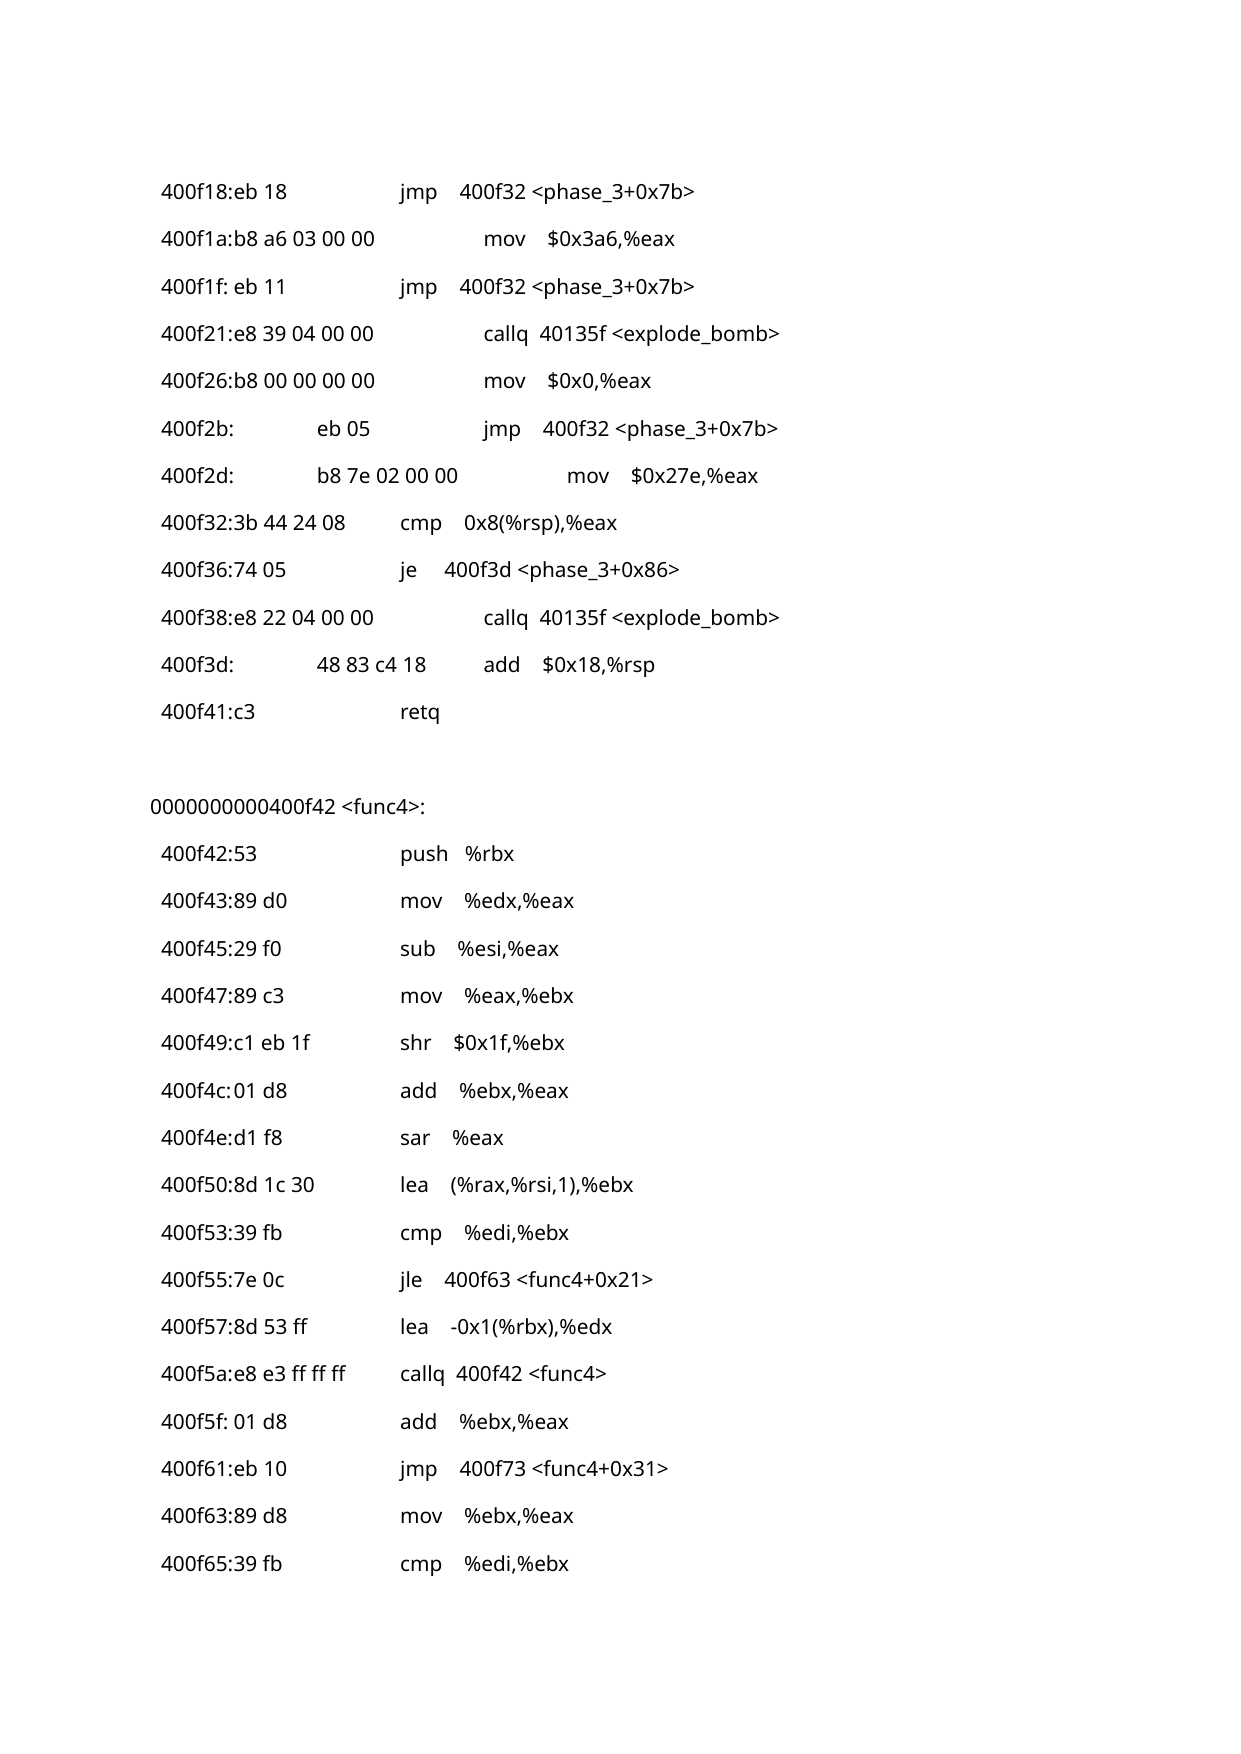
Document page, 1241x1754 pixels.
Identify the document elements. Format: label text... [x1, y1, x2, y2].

text 400f36: 74 05 je 400f3d <phase_3+0x86> [150, 556, 1090, 584]
text 400f5a: e8 e3 ff ff ff callq 400f42 <func4> [150, 1359, 1090, 1388]
text 400f5f: 01 d8 add %ebx,%eax [150, 1407, 1090, 1435]
text 400f57: 8d 53 ff lea -0x1(%rbx),%edx [150, 1312, 1090, 1341]
text 400f55: 7e 0c jle 400f63 <func4+0x21> [150, 1265, 1090, 1293]
text 400f63: 89 d8 mov %ebx,%eax [150, 1501, 1090, 1530]
text 400f43: 89 d0 mov %edx,%eax [150, 887, 1090, 915]
text 400f1a: b8 a6 03 00 00 mov $0x3a6,%eax [150, 224, 1090, 253]
text 400f41: c3 retq [150, 697, 1090, 726]
text 400f18: eb 18 jmp 400f32 <phase_3+0x7b> [150, 177, 1090, 206]
text 400f65: 39 fb cmp %edi,%ebx [150, 1549, 1090, 1577]
text 400f38: e8 22 04 00 00 callq 40135f <explode_bomb> [150, 603, 1090, 631]
text 400f32: 3b 44 24 08 cmp 0x8(%rsp),%eax [150, 508, 1090, 537]
text 400f45: 29 f0 sub %esi,%eax [150, 934, 1090, 962]
text 400f53: 39 fb cmp %edi,%ebx [150, 1218, 1090, 1246]
text 400f42: 53 push %rbx [150, 839, 1090, 868]
text 400f4c: 01 d8 add %ebx,%eax [150, 1076, 1090, 1104]
text 0000000000400f42 <func4>: [150, 792, 1090, 820]
text 400f4e: d1 f8 sar %eax [150, 1123, 1090, 1151]
text 400f2b: eb 05 jmp 400f32 <phase_3+0x7b> [150, 414, 1090, 442]
text 400f47: 89 c3 mov %eax,%ebx [150, 981, 1090, 1009]
text 400f61: eb 10 jmp 400f73 <func4+0x31> [150, 1454, 1090, 1482]
text 400f50: 8d 1c 30 lea (%rax,%rsi,1),%ebx [150, 1170, 1090, 1199]
text 400f2d: b8 7e 02 00 00 mov $0x27e,%eax [150, 461, 1090, 489]
text 400f21: e8 39 04 00 00 callq 40135f <explode_bomb> [150, 319, 1090, 347]
text 400f3d: 48 83 c4 18 add $0x18,%rsp [150, 650, 1090, 678]
text 400f1f: eb 11 jmp 400f32 <phase_3+0x7b> [150, 272, 1090, 300]
text 400f49: c1 eb 1f shr $0x1f,%ebx [150, 1028, 1090, 1057]
text 400f26: b8 00 00 00 00 mov $0x0,%eax [150, 366, 1090, 395]
